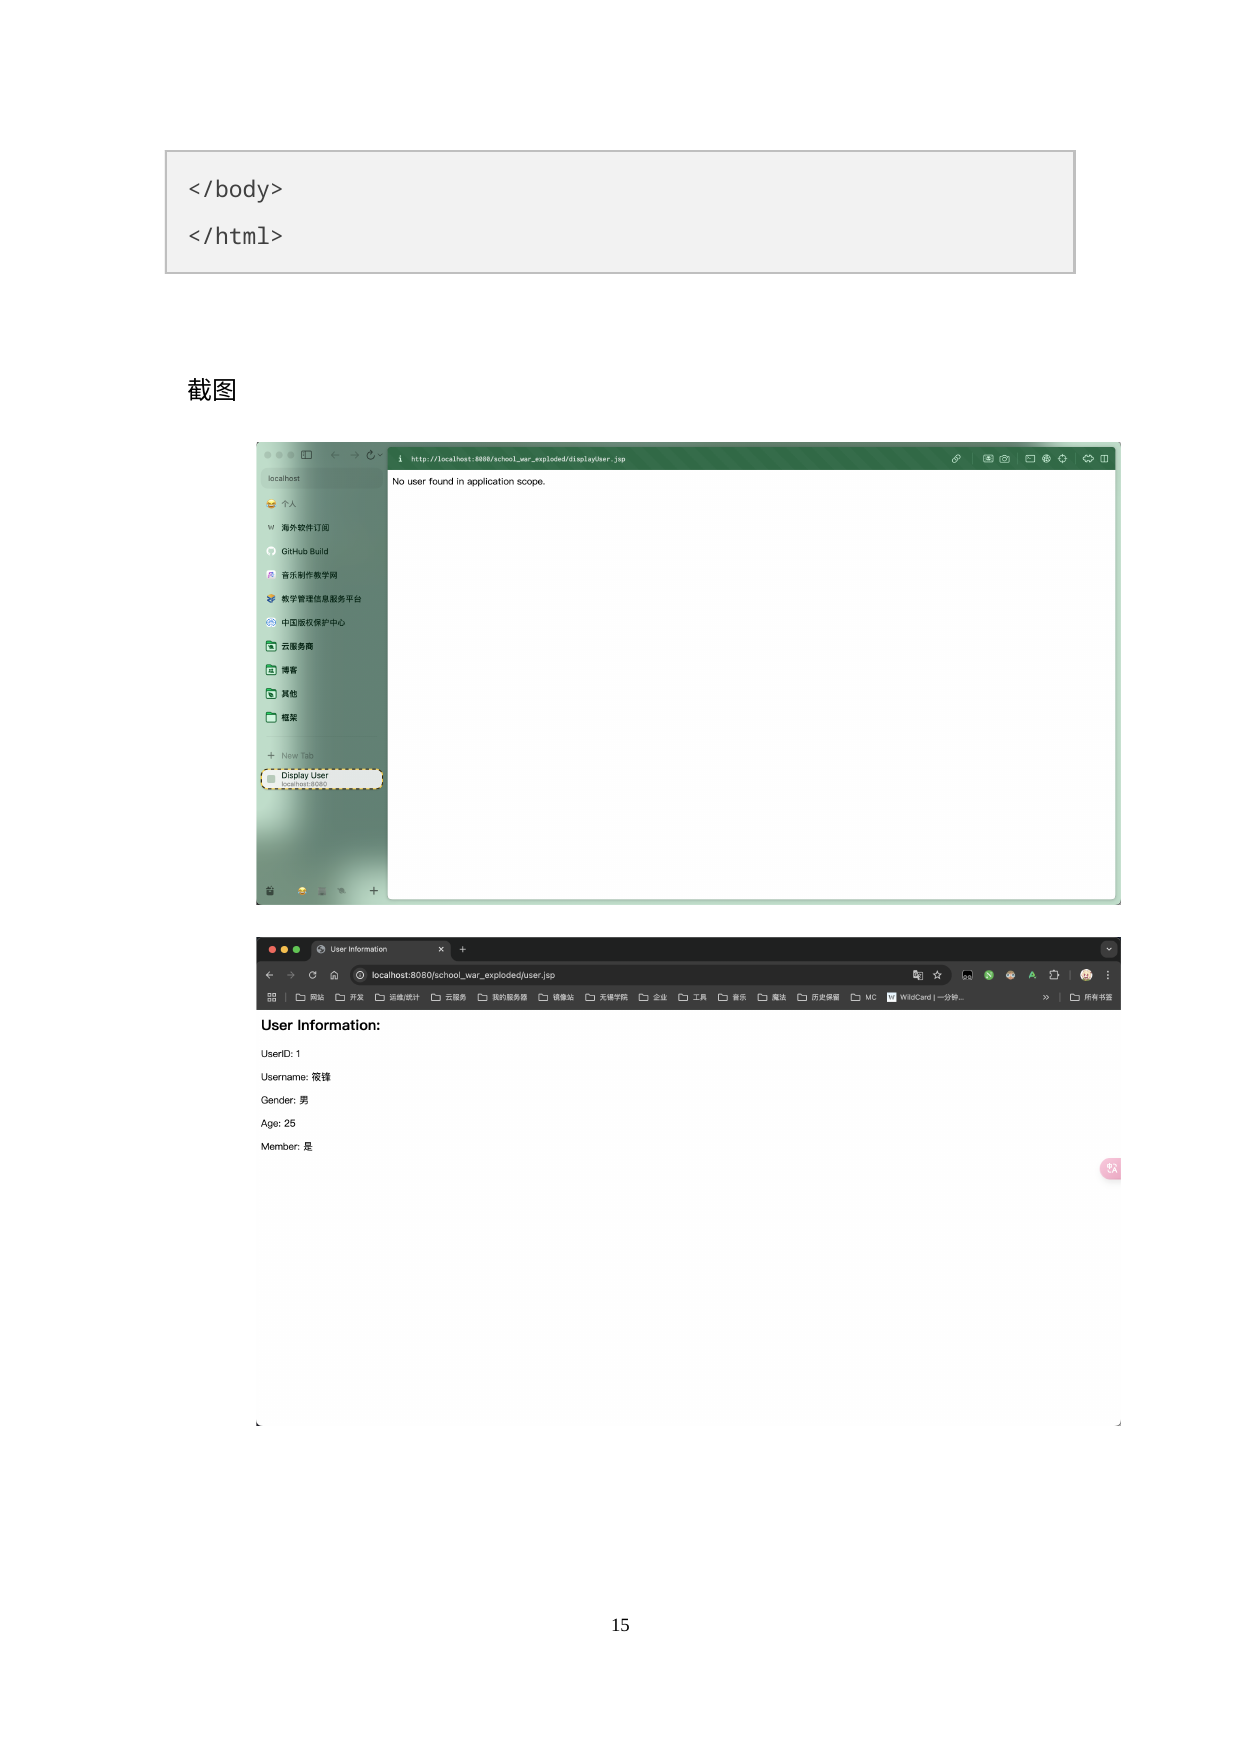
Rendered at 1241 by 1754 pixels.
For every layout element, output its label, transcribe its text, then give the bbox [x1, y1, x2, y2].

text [167, 152, 1073, 272]
subtitle 截图 [187, 372, 1053, 406]
picture [256, 937, 1121, 1426]
picture [256, 442, 1121, 905]
